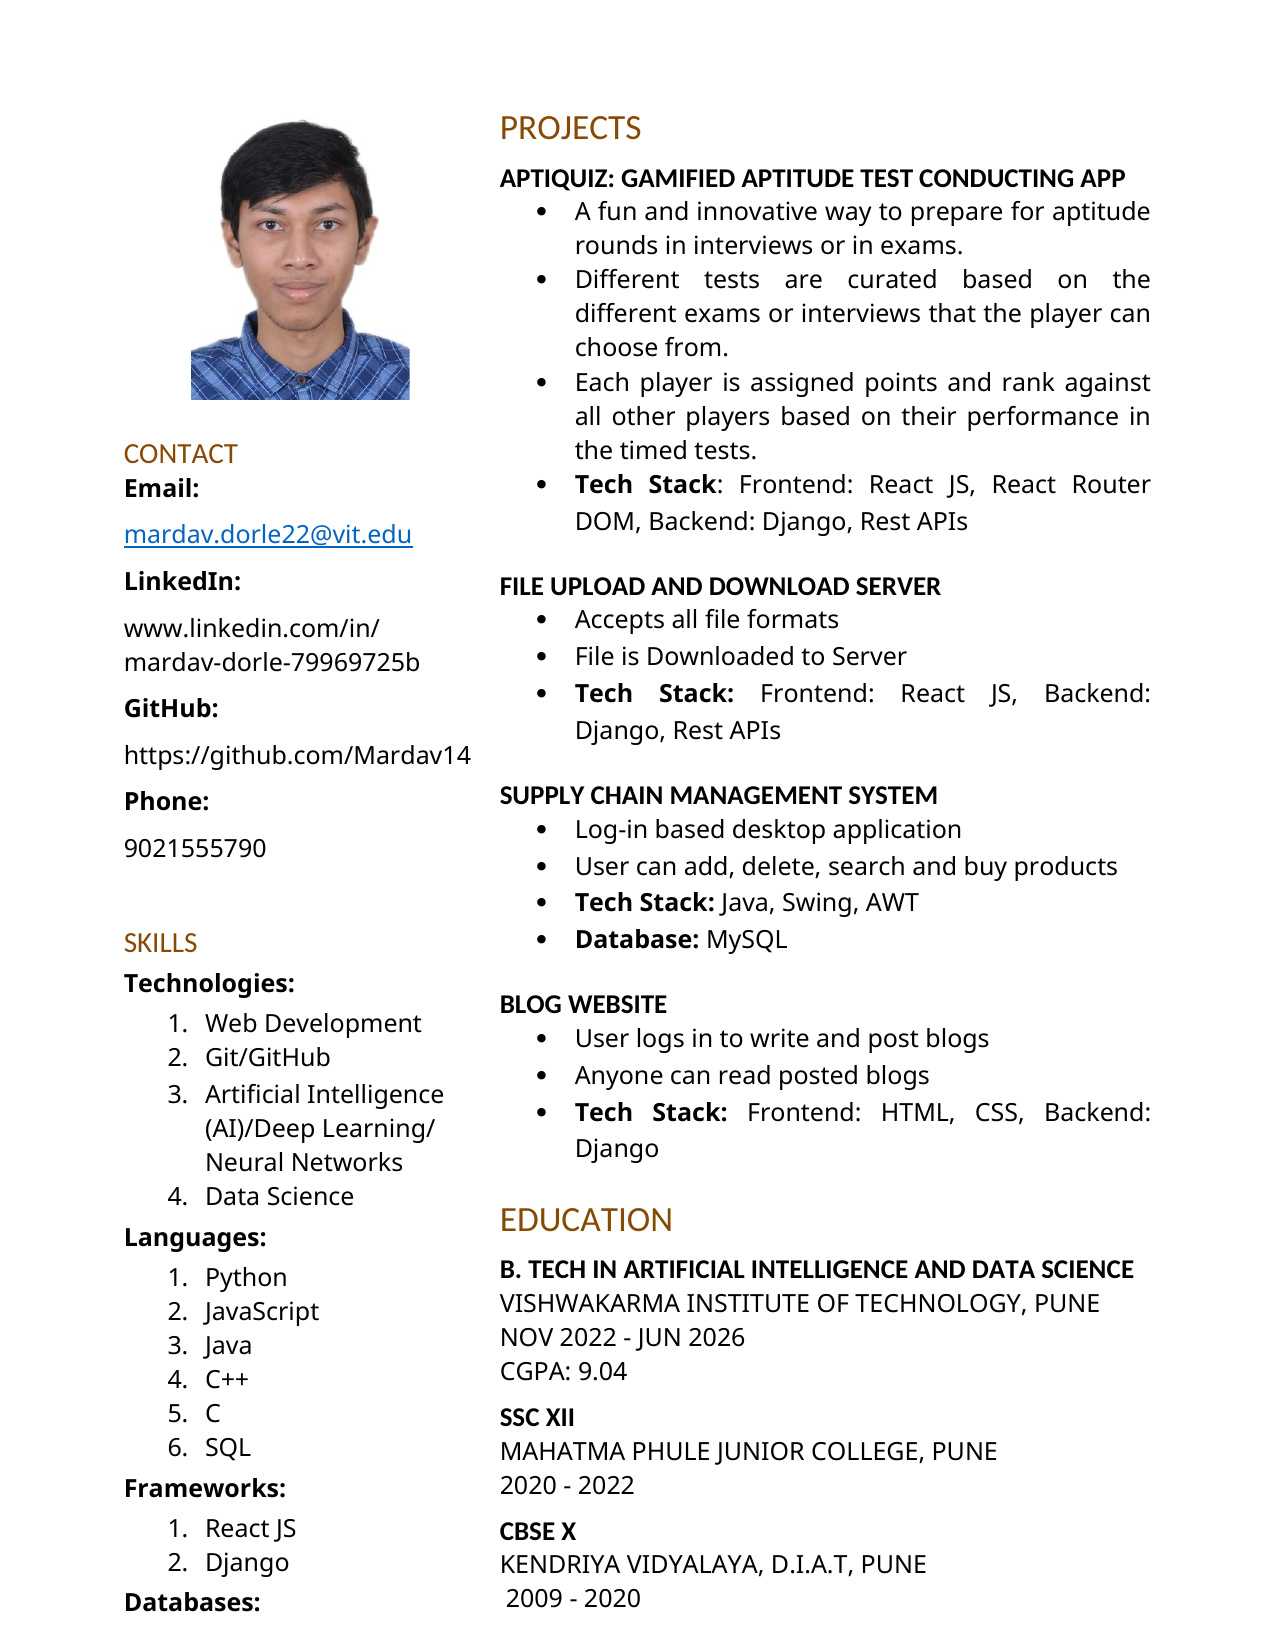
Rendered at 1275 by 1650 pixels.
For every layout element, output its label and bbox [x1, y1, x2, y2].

table_cell [488, 105, 1163, 1628]
table_cell [112, 105, 488, 1628]
picture [191, 117, 410, 400]
